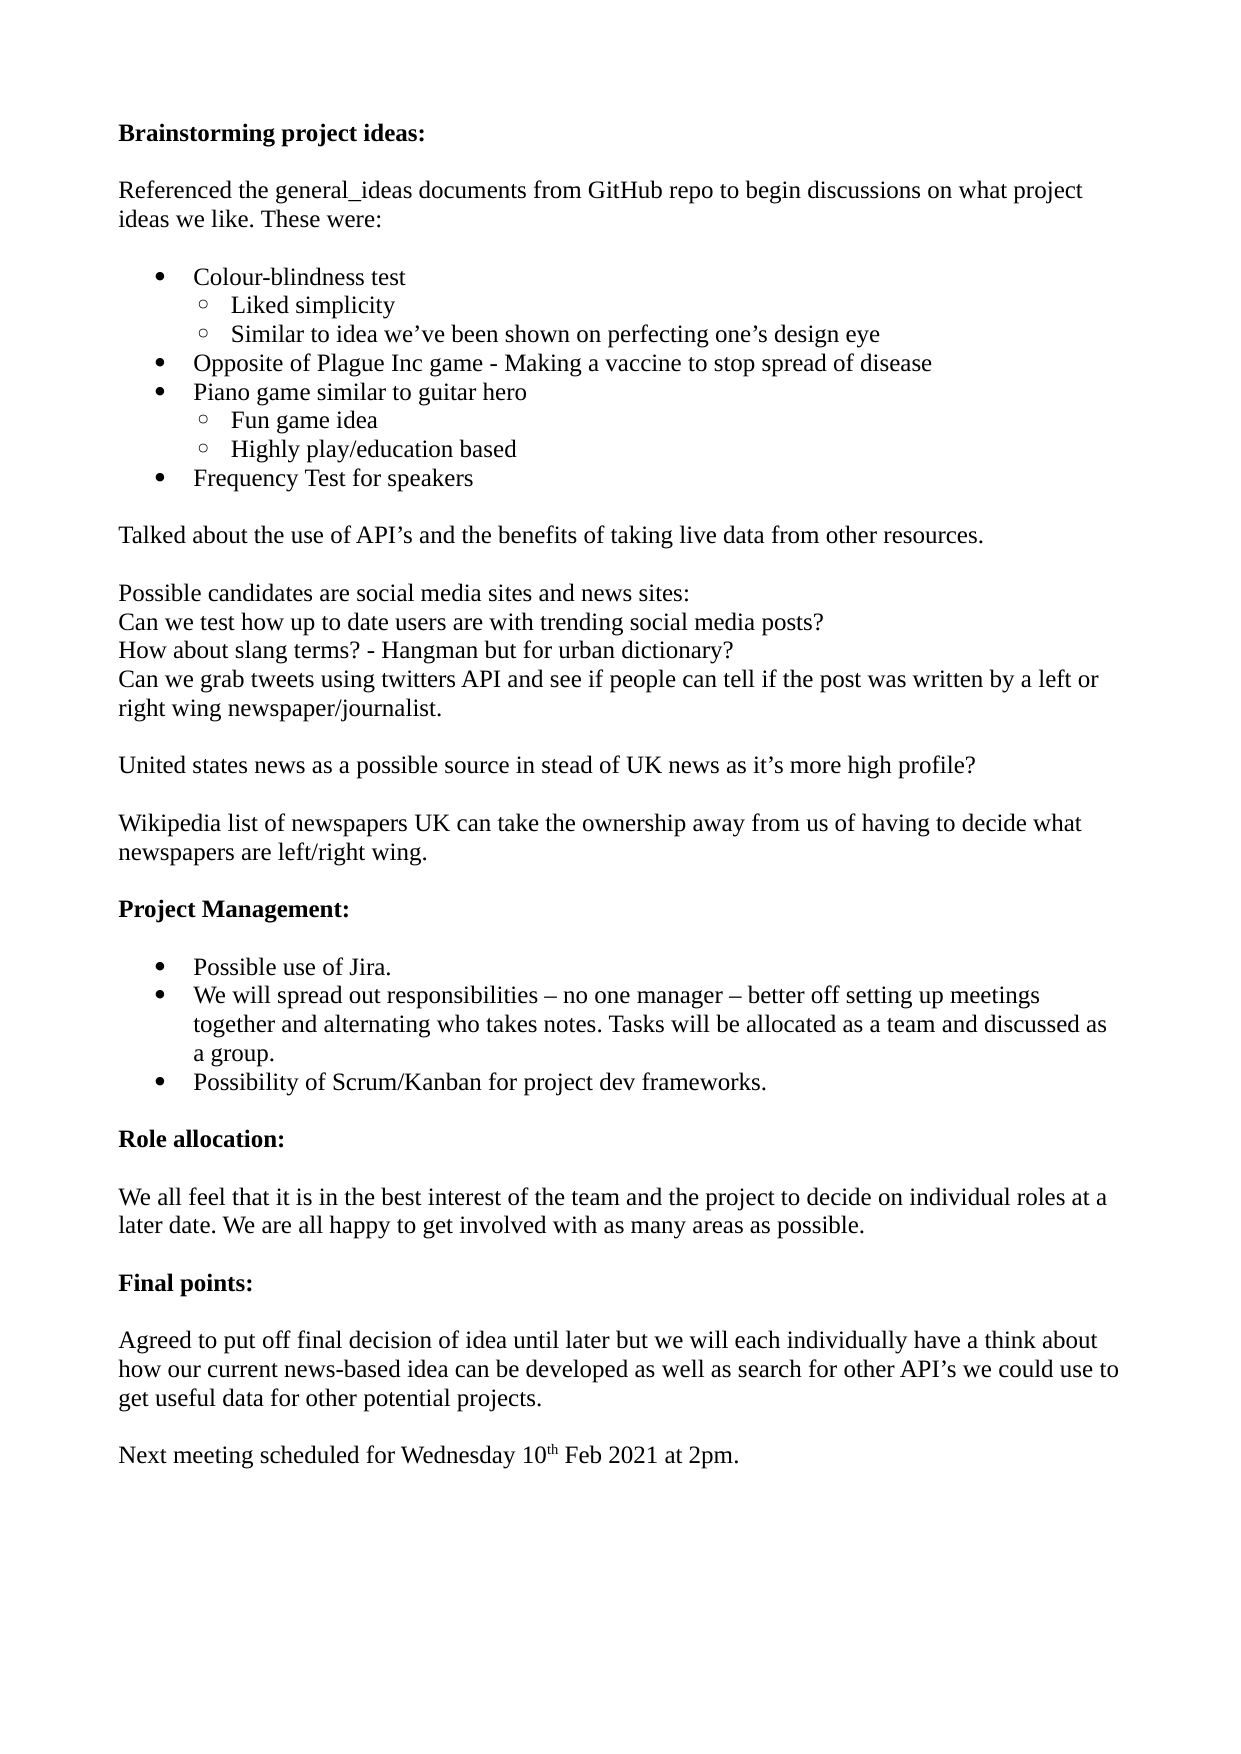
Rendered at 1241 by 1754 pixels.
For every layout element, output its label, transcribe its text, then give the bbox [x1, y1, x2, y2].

list Possible use of Jira. [156, 952, 1122, 981]
text Role allocation: [118, 1124, 1122, 1153]
list Opposite of Plague Inc game - Making a vaccine to stop spread of disease [156, 348, 1122, 377]
list Liked simplicity [193, 291, 1122, 319]
list Colour-blindness test [156, 262, 1122, 291]
list Highly play/education based [193, 434, 1122, 463]
text Next meeting scheduled for Wednesday 10th Feb 2021 at 2pm. [118, 1441, 1122, 1469]
list Fun game idea [193, 406, 1122, 434]
text How about slang terms? - Hangman but for urban dictionary? [118, 636, 1122, 664]
text Brainstorming project ideas: [118, 118, 1122, 147]
text Talked about the use of API’s and the benefits of taking live data from other resources. [118, 521, 1122, 549]
list We will spread out responsibilities – no one manager – better off setting up meetings together and alternating who takes notes. Tasks will be allocated as a team and discussed as a group. [156, 981, 1122, 1067]
text Wikipedia list of newspapers UK can take the ownership away from us of having to decide what newspapers are left/right wing. [118, 808, 1122, 866]
list Piano game similar to guitar hero [156, 377, 1122, 406]
text Final points: [118, 1268, 1122, 1297]
text Can we grab tweets using twitters API and see if people can tell if the post was written by a left or right wing newspaper/journalist. [118, 664, 1122, 722]
text Referenced the general_ideas documents from GitHub repo to begin discussions on what project ideas we like. These were: [118, 176, 1122, 233]
list Frequency Test for speakers [156, 463, 1122, 492]
text Project Management: [118, 894, 1122, 923]
list Similar to idea we’ve been shown on perfecting one’s design eye [193, 319, 1122, 348]
text United states news as a possible source in stead of UK news as it’s more high profile? [118, 751, 1122, 779]
text We all feel that it is in the best interest of the team and the project to decide on individual roles at a later date. We are all happy to get involved with as many areas as possible. [118, 1182, 1122, 1239]
text Can we test how up to date users are with trending social media posts? [118, 607, 1122, 636]
list Possibility of Scrum/Kanban for project dev frameworks. [156, 1067, 1122, 1096]
text Agreed to put off final decision of idea until later but we will each individually have a think about how our current news-based idea can be developed as well as search for other API’s we could use to get useful data for other potential projects. [118, 1326, 1122, 1412]
text Possible candidates are social media sites and news sites: [118, 578, 1122, 607]
